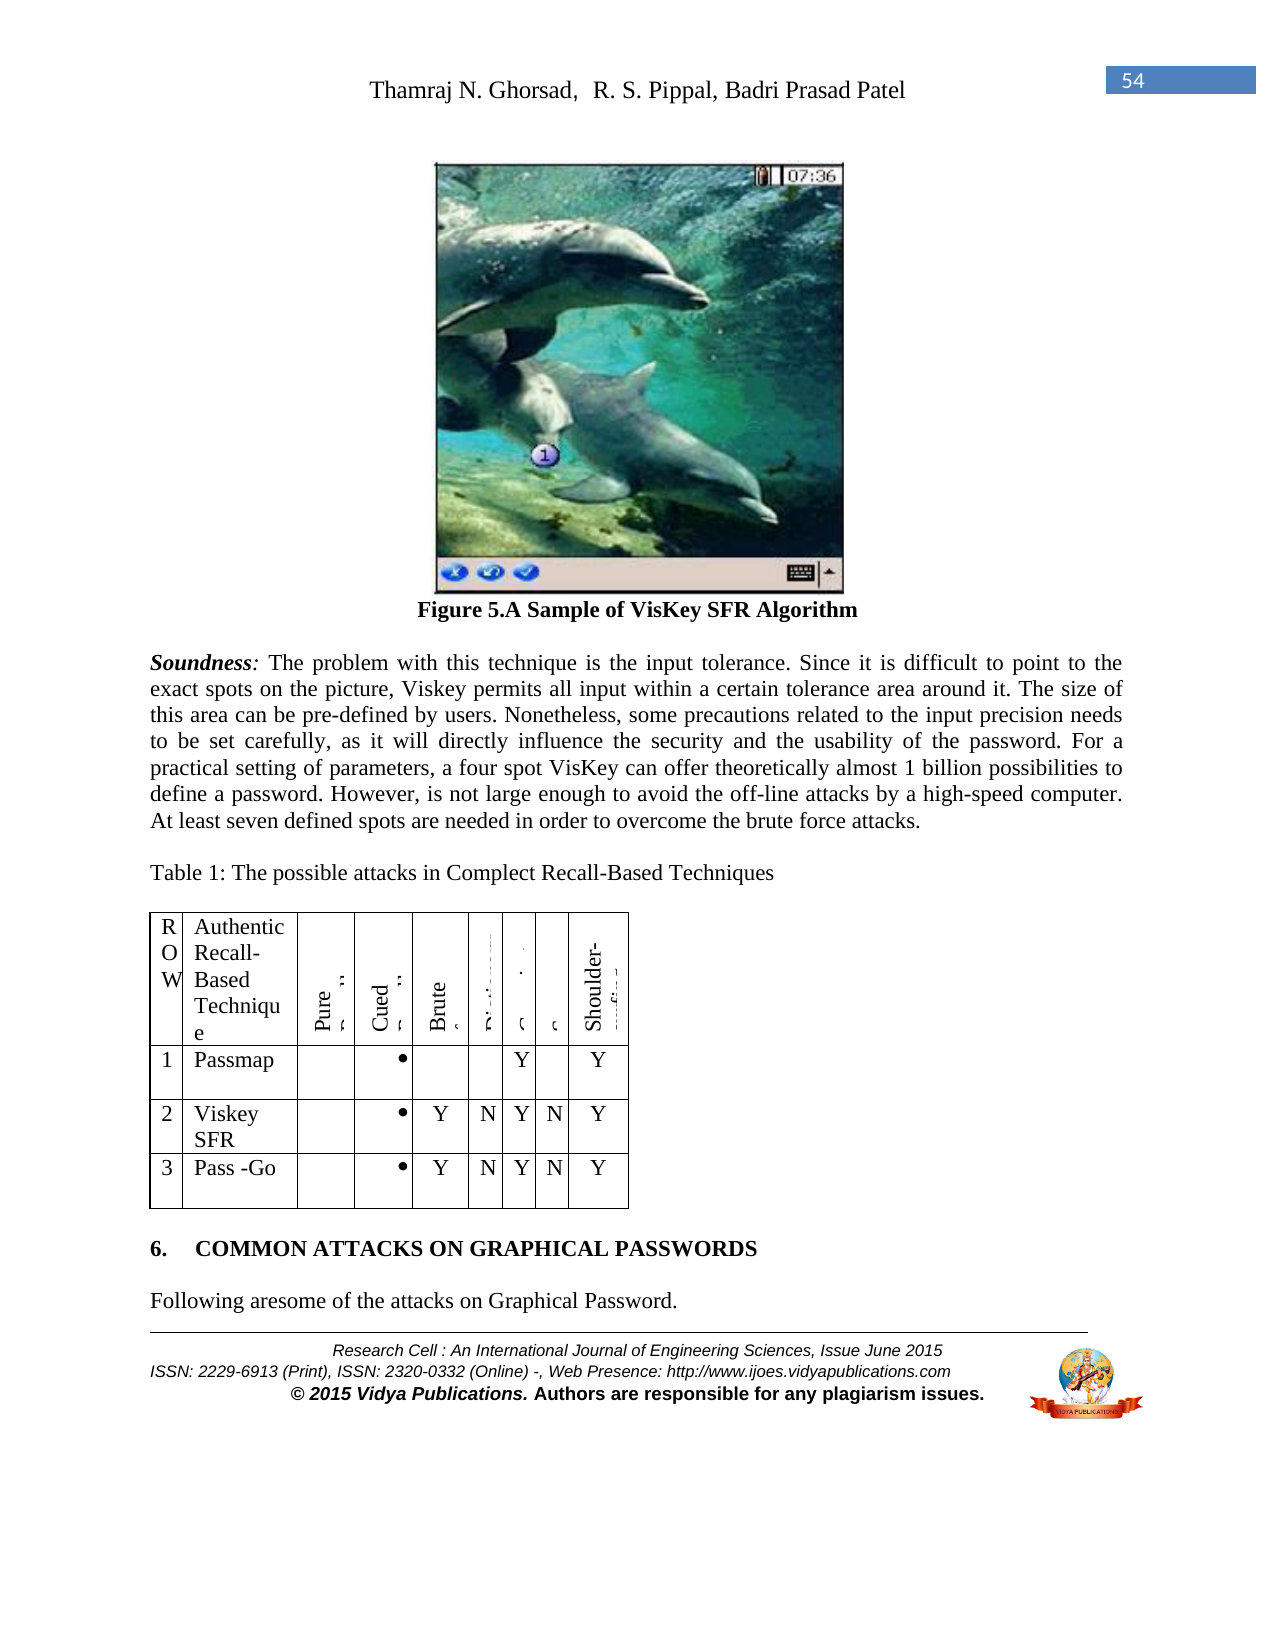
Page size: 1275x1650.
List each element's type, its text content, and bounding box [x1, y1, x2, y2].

table_cell [298, 1046, 354, 1099]
table_cell Y [503, 1046, 535, 1099]
table_cell N [536, 1154, 568, 1207]
text Following aresome of the attacks on Graphical Password. [150, 1287, 1125, 1314]
table_cell Viskey SFR [183, 1100, 297, 1153]
table_cell [355, 1100, 412, 1153]
table_cell N [469, 1100, 502, 1153]
table_cell [413, 1046, 468, 1099]
table_header Dictionary [469, 913, 502, 1045]
picture [1027, 1343, 1147, 1422]
table_cell N [469, 1154, 502, 1207]
table_cell [298, 1100, 354, 1153]
table_cell [298, 1154, 354, 1207]
table_header Guessing [503, 913, 535, 1045]
table_header Pure Recall [298, 913, 354, 1045]
table_cell [355, 1154, 412, 1207]
table_cell Y [503, 1154, 535, 1207]
table_cell Pass -Go [183, 1154, 297, 1207]
table_header R O W [151, 913, 182, 1045]
table_cell Y [569, 1100, 628, 1153]
table_header Brute force [413, 913, 468, 1045]
table_header Authentic Recall- Based Technique [183, 913, 297, 1045]
table_cell N [536, 1100, 568, 1153]
table_cell Passmap [183, 1046, 297, 1099]
table_cell Y [413, 1154, 468, 1207]
table_cell 1 [151, 1046, 182, 1099]
table_header Cued Recall [355, 913, 412, 1045]
table_cell 2 [151, 1100, 182, 1153]
table_cell Y [413, 1100, 468, 1153]
list Table 1: The possible attacks in Complect Recall-Based Techniques [150, 859, 1125, 886]
table_cell 3 [151, 1154, 182, 1207]
table_cell Y [503, 1100, 535, 1153]
table_cell [355, 1046, 412, 1099]
table_header Shoulder-surfing [569, 913, 628, 1045]
table_cell Y [569, 1046, 628, 1099]
table_cell Y [569, 1154, 628, 1207]
text Figure 5.A Sample of VisKey SFR Algorithm [150, 596, 1125, 622]
table_cell [536, 1046, 568, 1099]
table_cell [469, 1046, 502, 1099]
text Soundness: The problem with this technique is the input tolerance. Since it is difficult to point to the exact spots on the picture, Viskey permits all input within a certain tolerance area around it. The size of this area can be pre-defined by users. Nonetheless, some precautions related to the input precision needs to be set carefully, as it will directly influence the security and the usability of the password. For a practical setting of parameters, a four spot VisKey can offer theoretically almost 1 billion possibilities to define a password. However, is not large enough to avoid the off-line attacks by a high-speed computer. At least seven defined spots are needed in order to overcome the brute force attacks. [150, 648, 1125, 833]
list COMMON ATTACKS ON GRAPHICAL PASSWORDS [150, 1235, 1125, 1261]
table_header Spyware [536, 913, 568, 1045]
